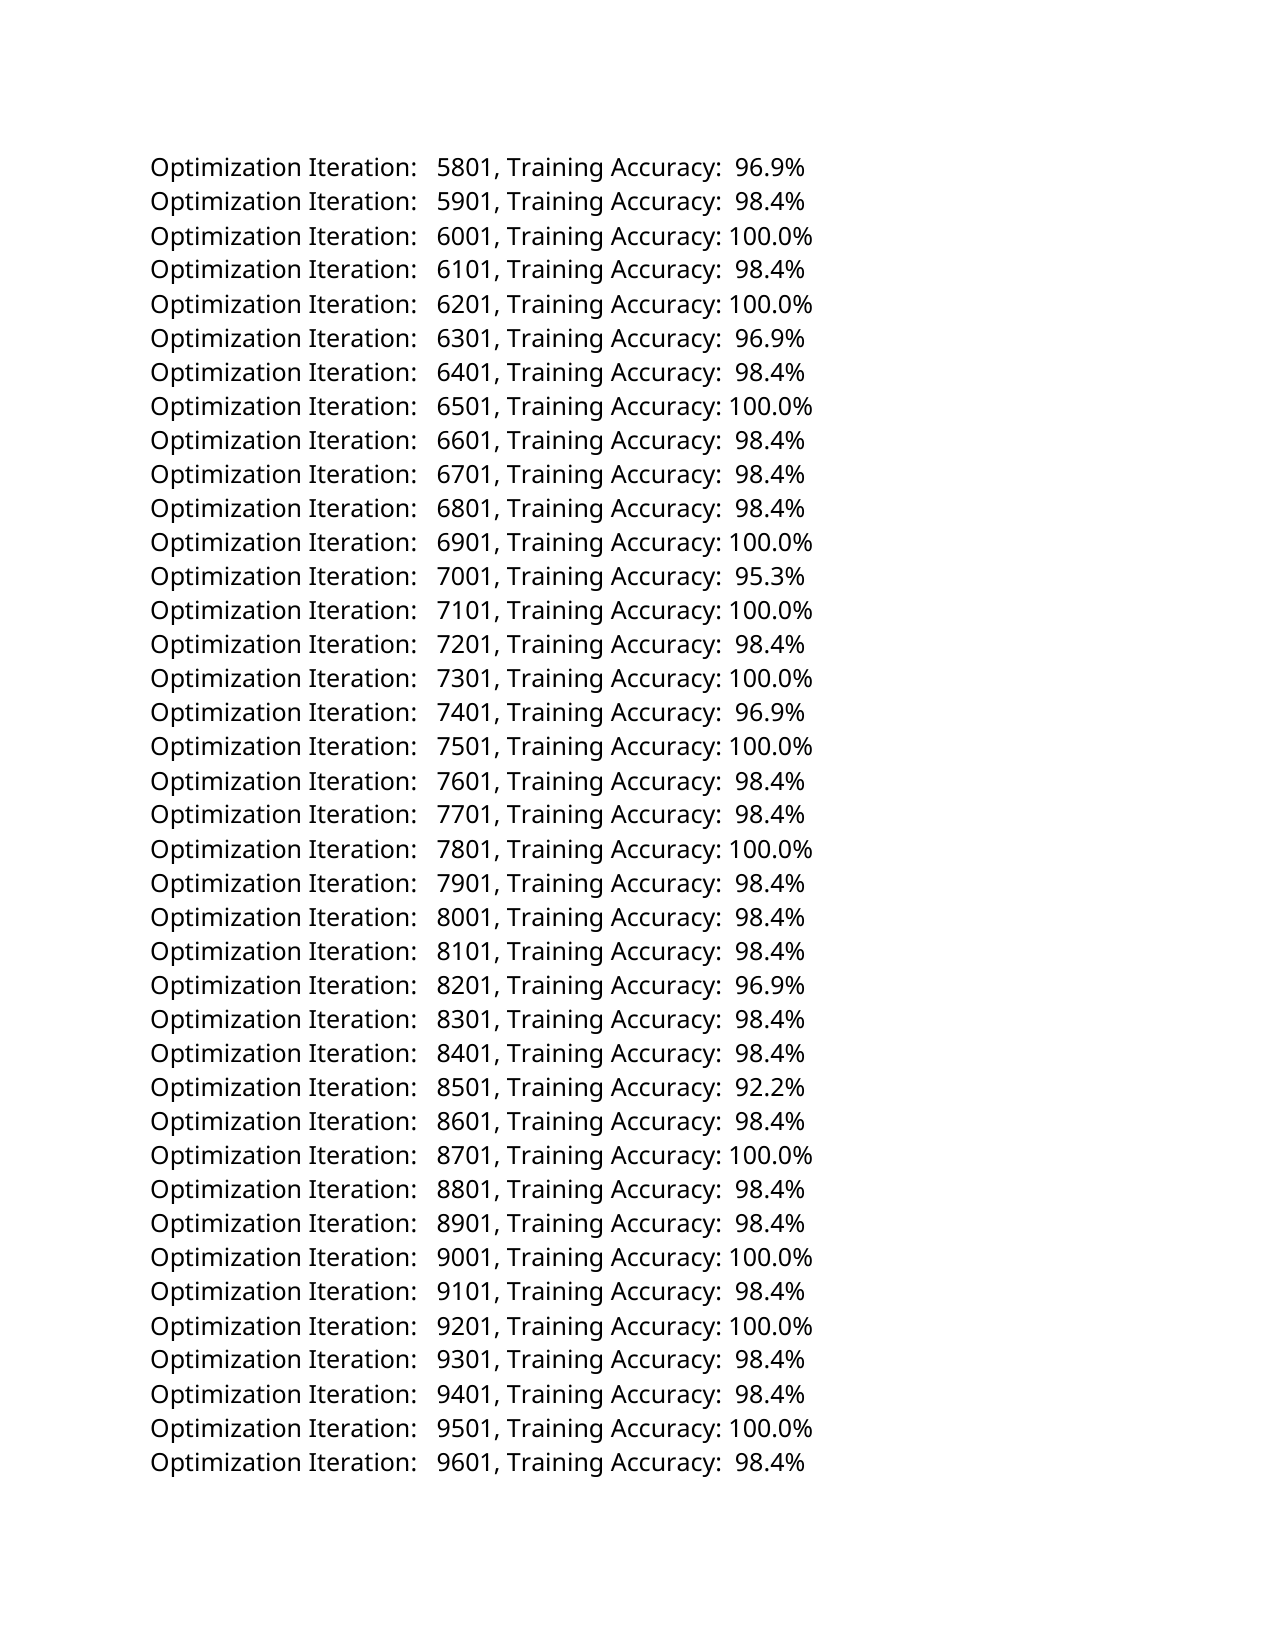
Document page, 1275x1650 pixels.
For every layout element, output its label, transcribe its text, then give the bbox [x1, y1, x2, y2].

text Optimization Iteration: 6301, Training Accuracy: 96.9% [150, 320, 1125, 354]
text Optimization Iteration: 7801, Training Accuracy: 100.0% [150, 831, 1125, 865]
text Optimization Iteration: 8501, Training Accuracy: 92.2% [150, 1070, 1125, 1104]
text Optimization Iteration: 9501, Training Accuracy: 100.0% [150, 1410, 1125, 1444]
text Optimization Iteration: 8901, Training Accuracy: 98.4% [150, 1206, 1125, 1240]
text Optimization Iteration: 5901, Training Accuracy: 98.4% [150, 184, 1125, 218]
text Optimization Iteration: 7901, Training Accuracy: 98.4% [150, 865, 1125, 899]
text Optimization Iteration: 9001, Training Accuracy: 100.0% [150, 1240, 1125, 1274]
text Optimization Iteration: 8201, Training Accuracy: 96.9% [150, 967, 1125, 1002]
text Optimization Iteration: 5801, Training Accuracy: 96.9% [150, 150, 1125, 184]
text Optimization Iteration: 8001, Training Accuracy: 98.4% [150, 899, 1125, 933]
text Optimization Iteration: 9201, Training Accuracy: 100.0% [150, 1308, 1125, 1342]
text Optimization Iteration: 8701, Training Accuracy: 100.0% [150, 1138, 1125, 1172]
text Optimization Iteration: 7701, Training Accuracy: 98.4% [150, 797, 1125, 831]
text Optimization Iteration: 6901, Training Accuracy: 100.0% [150, 525, 1125, 559]
text Optimization Iteration: 6001, Training Accuracy: 100.0% [150, 218, 1125, 252]
text Optimization Iteration: 6801, Training Accuracy: 98.4% [150, 491, 1125, 525]
text Optimization Iteration: 9401, Training Accuracy: 98.4% [150, 1376, 1125, 1410]
text Optimization Iteration: 9101, Training Accuracy: 98.4% [150, 1274, 1125, 1308]
text Optimization Iteration: 8101, Training Accuracy: 98.4% [150, 933, 1125, 967]
text Optimization Iteration: 9301, Training Accuracy: 98.4% [150, 1342, 1125, 1376]
text Optimization Iteration: 6201, Training Accuracy: 100.0% [150, 286, 1125, 320]
text Optimization Iteration: 6601, Training Accuracy: 98.4% [150, 422, 1125, 457]
text Optimization Iteration: 7601, Training Accuracy: 98.4% [150, 763, 1125, 797]
text Optimization Iteration: 8401, Training Accuracy: 98.4% [150, 1036, 1125, 1070]
text Optimization Iteration: 9601, Training Accuracy: 98.4% [150, 1444, 1125, 1478]
text Optimization Iteration: 7501, Training Accuracy: 100.0% [150, 729, 1125, 763]
text Optimization Iteration: 6501, Training Accuracy: 100.0% [150, 388, 1125, 422]
text Optimization Iteration: 7201, Training Accuracy: 98.4% [150, 627, 1125, 661]
text Optimization Iteration: 7001, Training Accuracy: 95.3% [150, 559, 1125, 593]
text Optimization Iteration: 6701, Training Accuracy: 98.4% [150, 457, 1125, 491]
text Optimization Iteration: 8301, Training Accuracy: 98.4% [150, 1002, 1125, 1036]
text Optimization Iteration: 8601, Training Accuracy: 98.4% [150, 1104, 1125, 1138]
text Optimization Iteration: 7301, Training Accuracy: 100.0% [150, 661, 1125, 695]
text Optimization Iteration: 7401, Training Accuracy: 96.9% [150, 695, 1125, 729]
text Optimization Iteration: 8801, Training Accuracy: 98.4% [150, 1172, 1125, 1206]
text Optimization Iteration: 7101, Training Accuracy: 100.0% [150, 593, 1125, 627]
text Optimization Iteration: 6401, Training Accuracy: 98.4% [150, 354, 1125, 388]
text Optimization Iteration: 6101, Training Accuracy: 98.4% [150, 252, 1125, 286]
